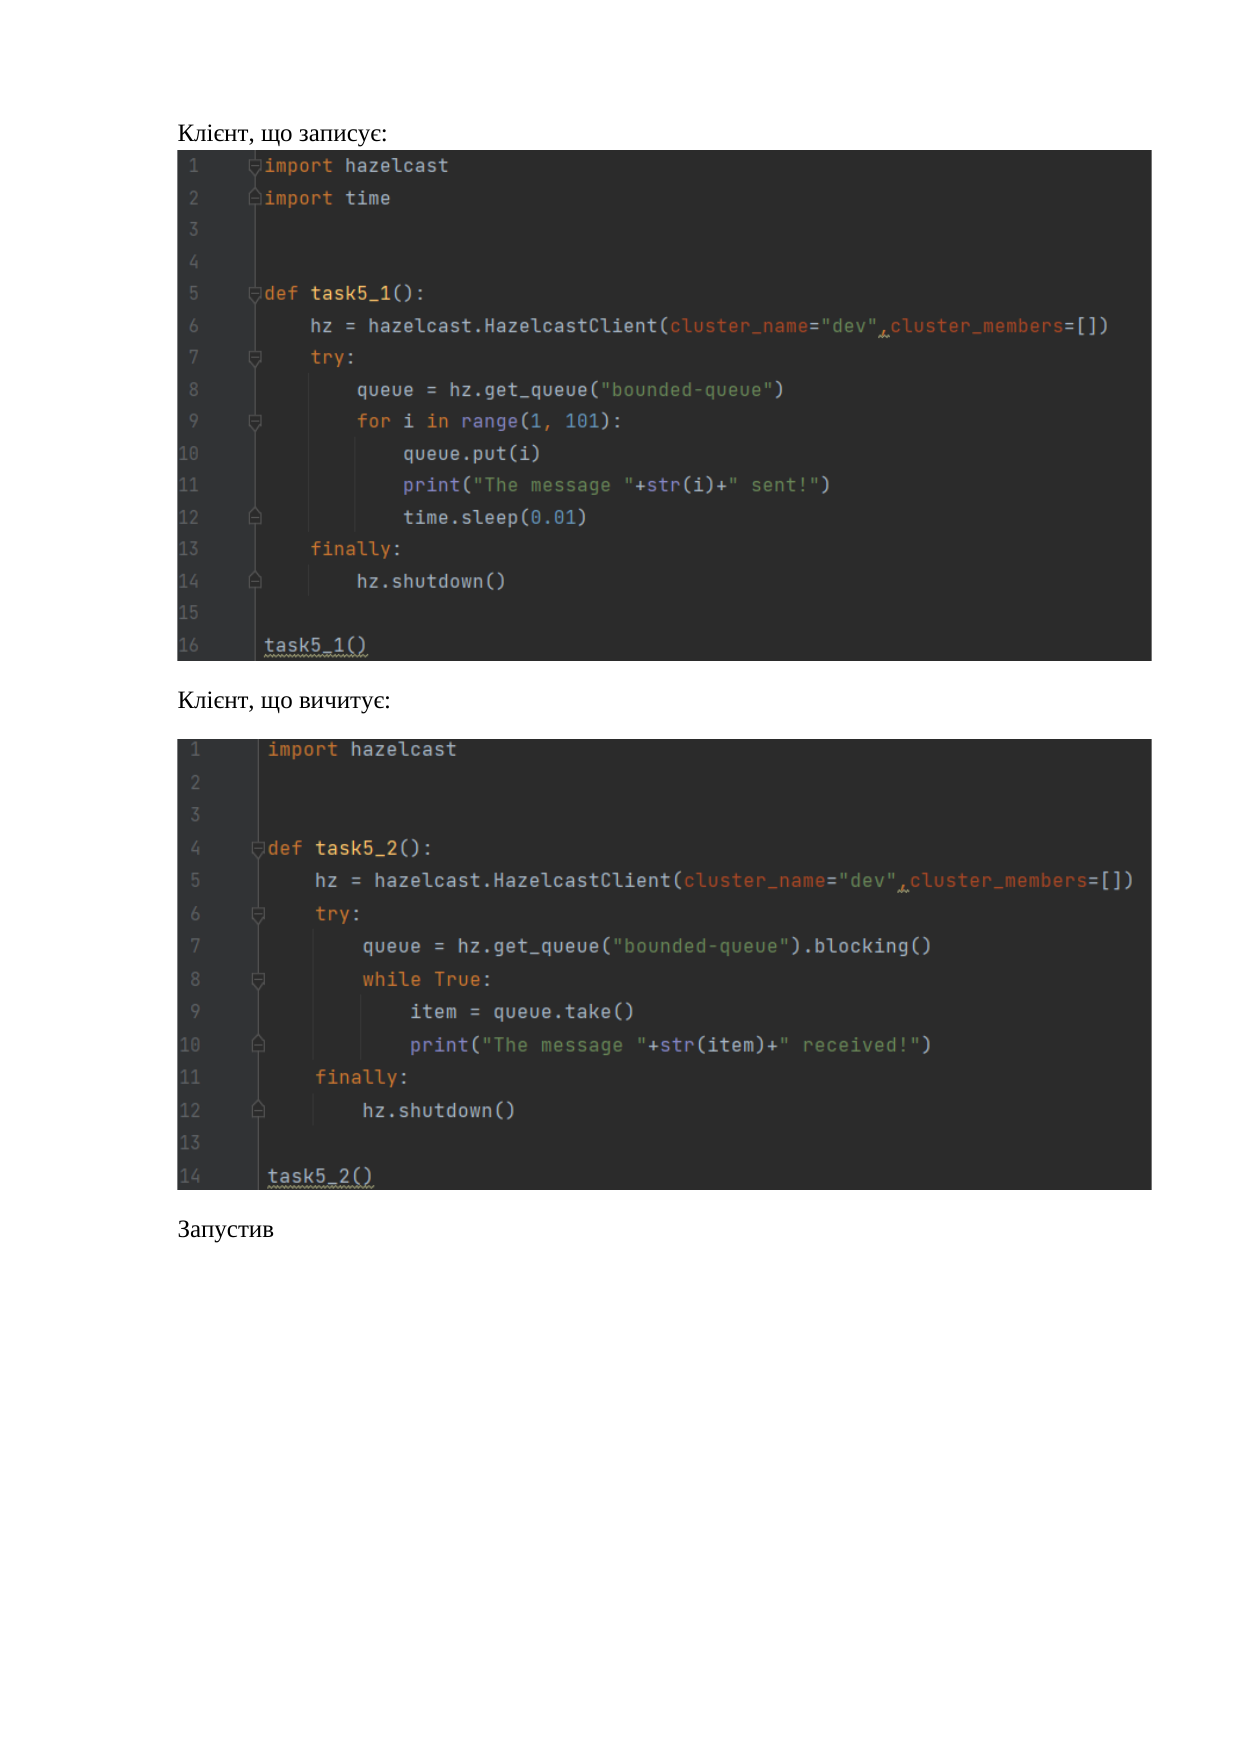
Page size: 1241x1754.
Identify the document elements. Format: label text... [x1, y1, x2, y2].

picture [177, 739, 1152, 1190]
picture [177, 150, 1152, 661]
text Запустив [177, 1214, 1152, 1243]
text Клієнт, що вичитує: [177, 685, 1152, 714]
text Клієнт, що записує: [177, 118, 1152, 150]
